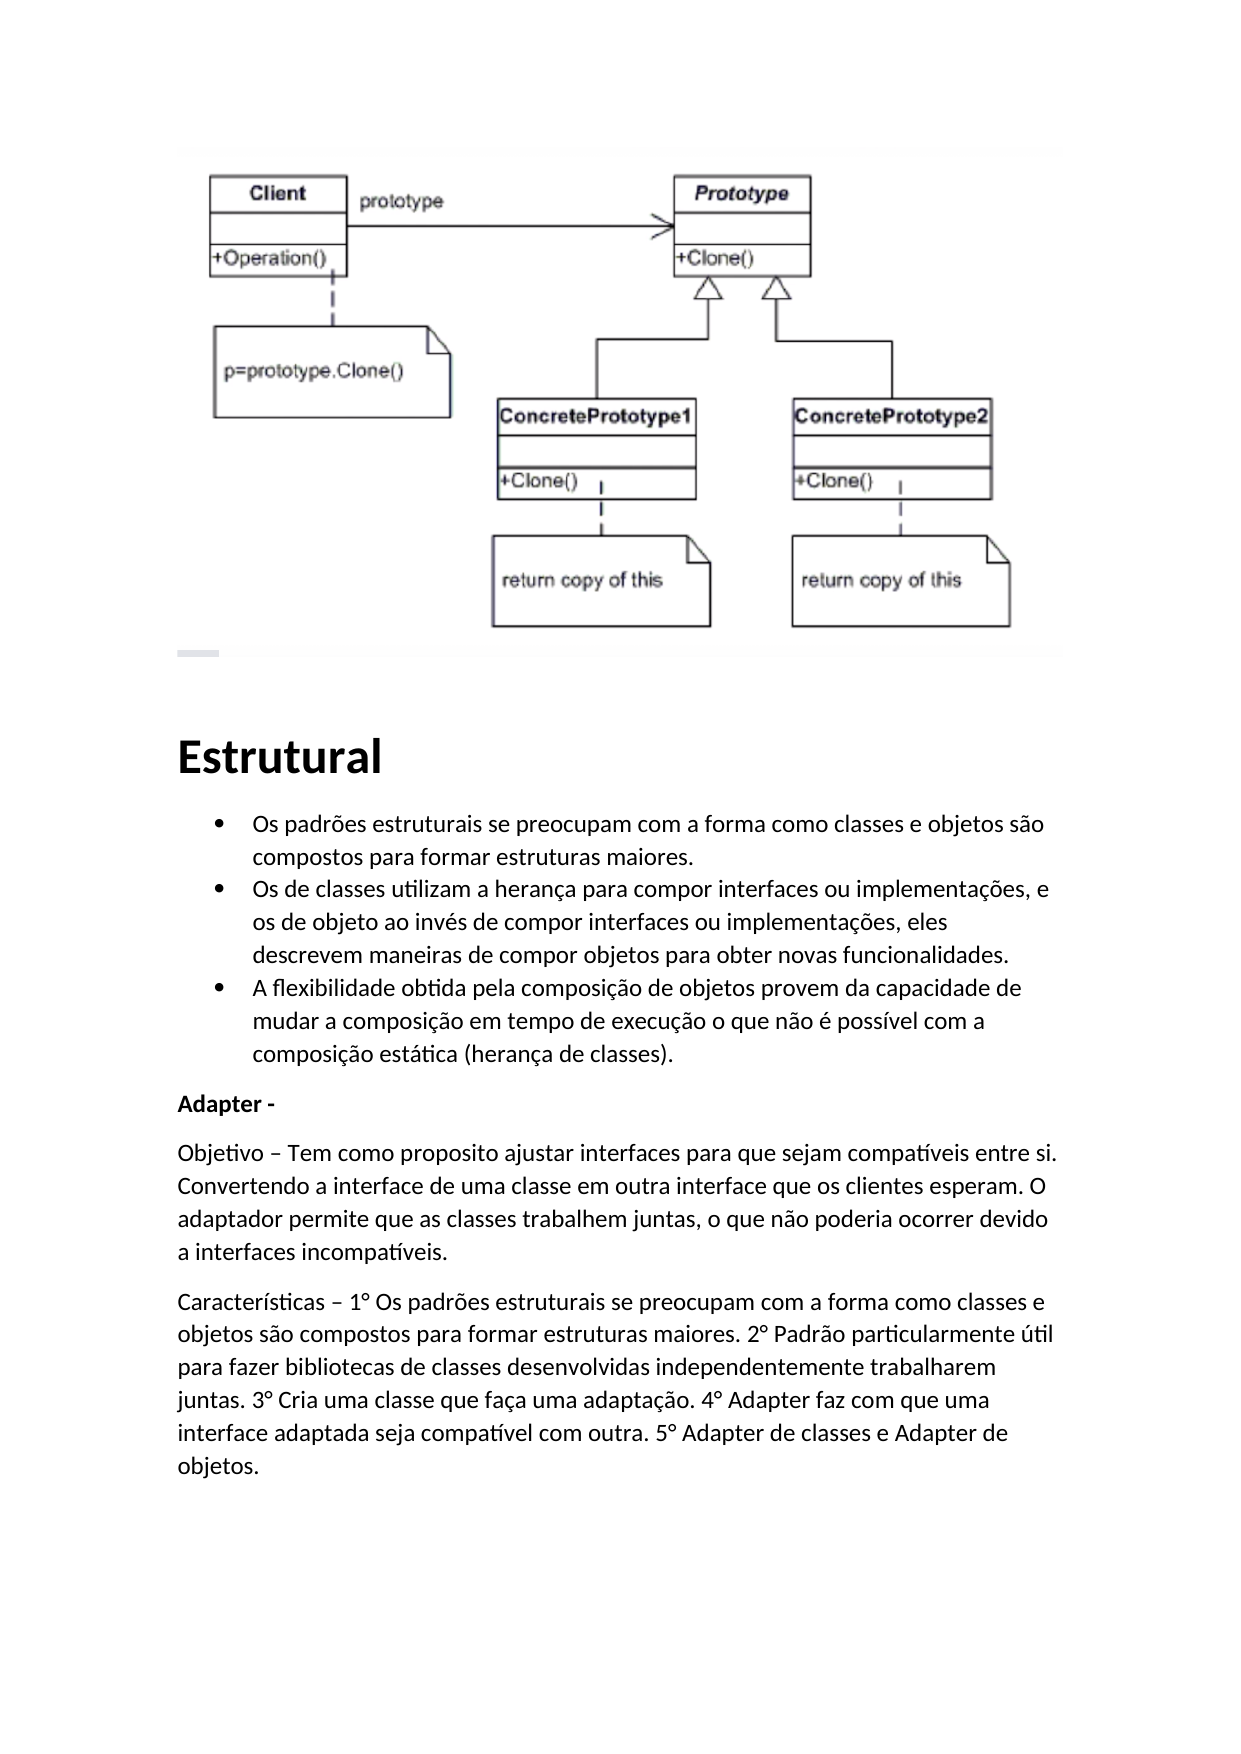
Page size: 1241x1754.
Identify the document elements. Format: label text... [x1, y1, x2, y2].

list Os de classes utilizam a herança para compor interfaces ou implementações, e os de objeto ao invés de compor interfaces ou implementações, eles descrevem maneiras de compor objetos para obter novas funcionalidades. [215, 873, 1063, 970]
text Características – 1° Os padrões estruturais se preocupam com a forma como classes e objetos são compostos para formar estruturas maiores. 2° Padrão particularmente útil para fazer bibliotecas de classes desenvolvidas independentemente trabalharem juntas. 3° Cria uma classe que faça uma adaptação. 4° Adapter faz com que uma interface adaptada seja compatível com outra. 5° Adapter de classes e Adapter de objetos. [177, 1286, 1063, 1481]
text Estrutural [177, 725, 1063, 786]
list A flexibilidade obtida pela composição de objetos provem da capacidade de mudar a composição em tempo de execução o que não é possível com a composição estática (herança de classes). [215, 972, 1063, 1069]
text Adapter - [177, 1088, 1063, 1118]
list Os padrões estruturais se preocupam com a forma como classes e objetos são compostos para formar estruturas maiores. [215, 808, 1063, 871]
picture [177, 147, 1063, 657]
text Objetivo – Tem como proposito ajustar interfaces para que sejam compatíveis entre si. Convertendo a interface de uma classe em outra interface que os clientes esperam. O adaptador permite que as classes trabalhem juntas, o que não poderia ocorrer devido a interfaces incompatíveis. [177, 1137, 1063, 1267]
